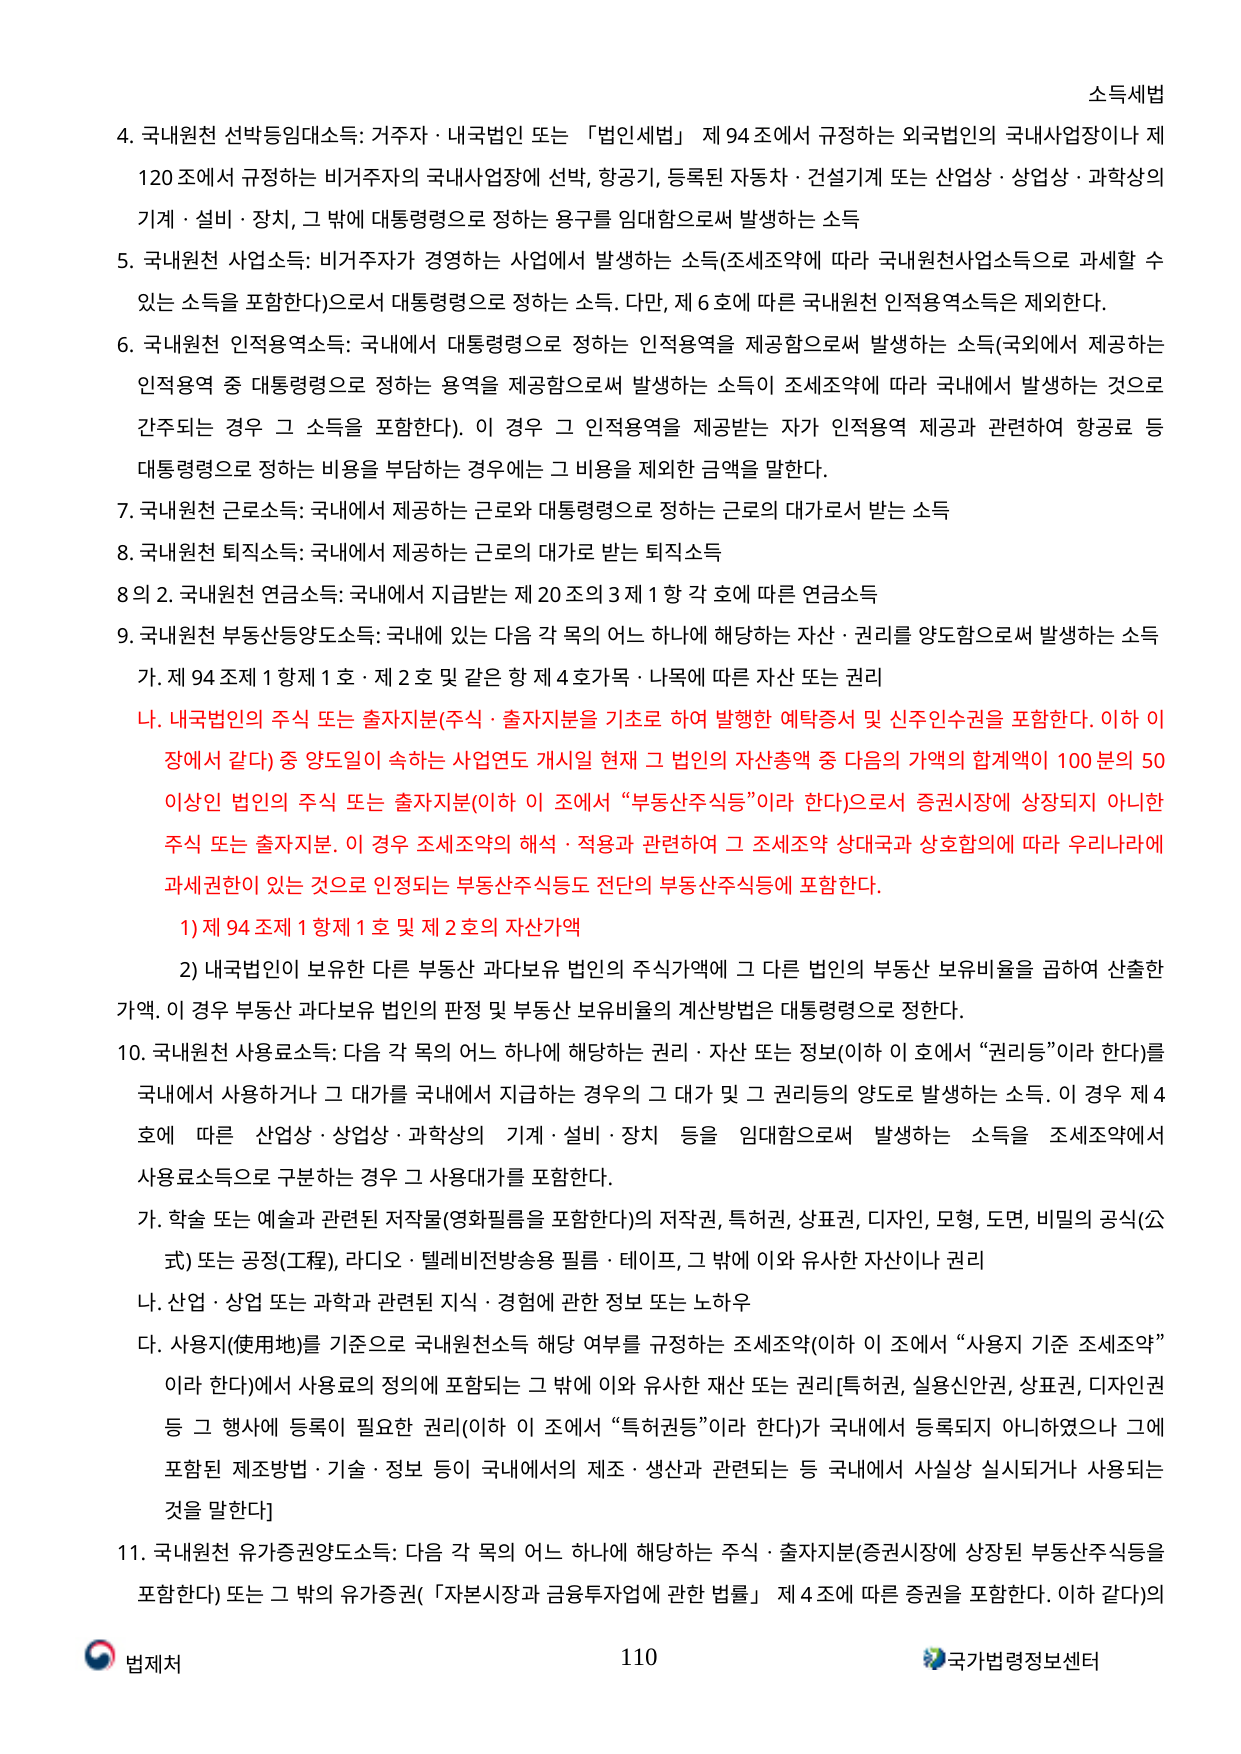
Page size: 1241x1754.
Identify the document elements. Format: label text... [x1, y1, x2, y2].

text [117, 1525, 1165, 1608]
picture [75, 1637, 126, 1673]
text 나. 산업ㆍ상업 또는 과학과 관련된 지식ㆍ경험에 관한 정보 또는 노하우 [137, 1275, 1165, 1317]
text 2) 내국법인이 보유한 다른 부동산 과다보유 법인의 주식가액에 그 다른 법인의 부동산 보유비율을 곱하여 산출한 가액. 이 경우 부동산 과다보유 법인의 판정 및 부동산 보유비율의 계산방법은 대통령령으로 정한다. [117, 942, 1165, 1025]
text 5. 국내원천 사업소득: 비거주자가 경영하는 사업에서 발생하는 소득(조세조약에 따라 국내원천사업소득으로 과세할 수 있는 소득을 포함한다)으로서 대통령령으로 정하는 소득. 다만, 제6호에 따른 국내원천 인적용역소득은 제외한다. [117, 233, 1165, 317]
text 10. 국내원천 사용료소득: 다음 각 목의 어느 하나에 해당하는 권리ㆍ자산 또는 정보(이하 이 호에서 “권리등”이라 한다)를 국내에서 사용하거나 그 대가를 국내에서 지급하는 경우의 그 대가 및 그 권리등의 양도로 발생하는 소득. 이 경우 제4호에 따른 산업상ㆍ상업상ㆍ과학상의 기계ㆍ설비ㆍ장치 등을 임대함으로써 발생하는 소득을 조세조약에서 사용료소득으로 구분하는 경우 그 사용대가를 포함한다. [117, 1025, 1165, 1192]
text 나. 내국법인의 주식 또는 출자지분(주식ㆍ출자지분을 기초로 하여 발행한 예탁증서 및 신주인수권을 포함한다. 이하 이 장에서 같다) 중 양도일이 속하는 사업연도 개시일 현재 그 법인의 자산총액 중 다음의 가액의 합계액이 100분의 50 이상인 법인의 주식 또는 출자지분(이하 이 조에서 “부동산주식등”이라 한다)으로서 증권시장에 상장되지 아니한 주식 또는 출자지분. 이 경우 조세조약의 해석ㆍ적용과 관련하여 그 조세조약 상대국과 상호합의에 따라 우리나라에 과세권한이 있는 것으로 인정되는 부동산주식등도 전단의 부동산주식등에 포함한다. [137, 692, 1165, 900]
text 4. 국내원천 선박등임대소득: 거주자ㆍ내국법인 또는 「법인세법」 제94조에서 규정하는 외국법인의 국내사업장이나 제120조에서 규정하는 비거주자의 국내사업장에 선박, 항공기, 등록된 자동차ㆍ건설기계 또는 산업상ㆍ상업상ㆍ과학상의 기계ㆍ설비ㆍ장치, 그 밖에 대통령령으로 정하는 용구를 임대함으로써 발생하는 소득 [117, 108, 1165, 233]
text 가. 제94조제1항제1호ㆍ제2호 및 같은 항 제4호가목ㆍ나목에 따른 자산 또는 권리 [137, 650, 1165, 692]
text 1) 제94조제1항제1호 및 제2호의 자산가액 [117, 900, 1165, 942]
picture [892, 1637, 948, 1670]
text 8의2. 국내원천 연금소득: 국내에서 지급받는 제20조의3제1항 각 호에 따른 연금소득 [117, 567, 1165, 608]
text 8. 국내원천 퇴직소득: 국내에서 제공하는 근로의 대가로 받는 퇴직소득 [117, 525, 1165, 567]
text 가. 학술 또는 예술과 관련된 저작물(영화필름을 포함한다)의 저작권, 특허권, 상표권, 디자인, 모형, 도면, 비밀의 공식(公式) 또는 공정(工程), 라디오ㆍ텔레비전방송용 필름ㆍ테이프, 그 밖에 이와 유사한 자산이나 권리 [137, 1192, 1165, 1275]
text 9. 국내원천 부동산등양도소득: 국내에 있는 다음 각 목의 어느 하나에 해당하는 자산ㆍ권리를 양도함으로써 발생하는 소득 [117, 608, 1165, 650]
text 다. 사용지(使用地)를 기준으로 국내원천소득 해당 여부를 규정하는 조세조약(이하 이 조에서 “사용지 기준 조세조약”이라 한다)에서 사용료의 정의에 포함되는 그 밖에 이와 유사한 재산 또는 권리[특허권, 실용신안권, 상표권, 디자인권 등 그 행사에 등록이 필요한 권리(이하 이 조에서 “특허권등”이라 한다)가 국내에서 등록되지 아니하였으나 그에 포함된 제조방법ㆍ기술ㆍ정보 등이 국내에서의 제조ㆍ생산과 관련되는 등 국내에서 사실상 실시되거나 사용되는 것을 말한다] [137, 1317, 1165, 1525]
text 6. 국내원천 인적용역소득: 국내에서 대통령령으로 정하는 인적용역을 제공함으로써 발생하는 소득(국외에서 제공하는 인적용역 중 대통령령으로 정하는 용역을 제공함으로써 발생하는 소득이 조세조약에 따라 국내에서 발생하는 것으로 간주되는 경우 그 소득을 포함한다). 이 경우 그 인적용역을 제공받는 자가 인적용역 제공과 관련하여 항공료 등 대통령령으로 정하는 비용을 부담하는 경우에는 그 비용을 제외한 금액을 말한다. [117, 317, 1165, 483]
text 7. 국내원천 근로소득: 국내에서 제공하는 근로와 대통령령으로 정하는 근로의 대가로서 받는 소득 [117, 483, 1165, 525]
